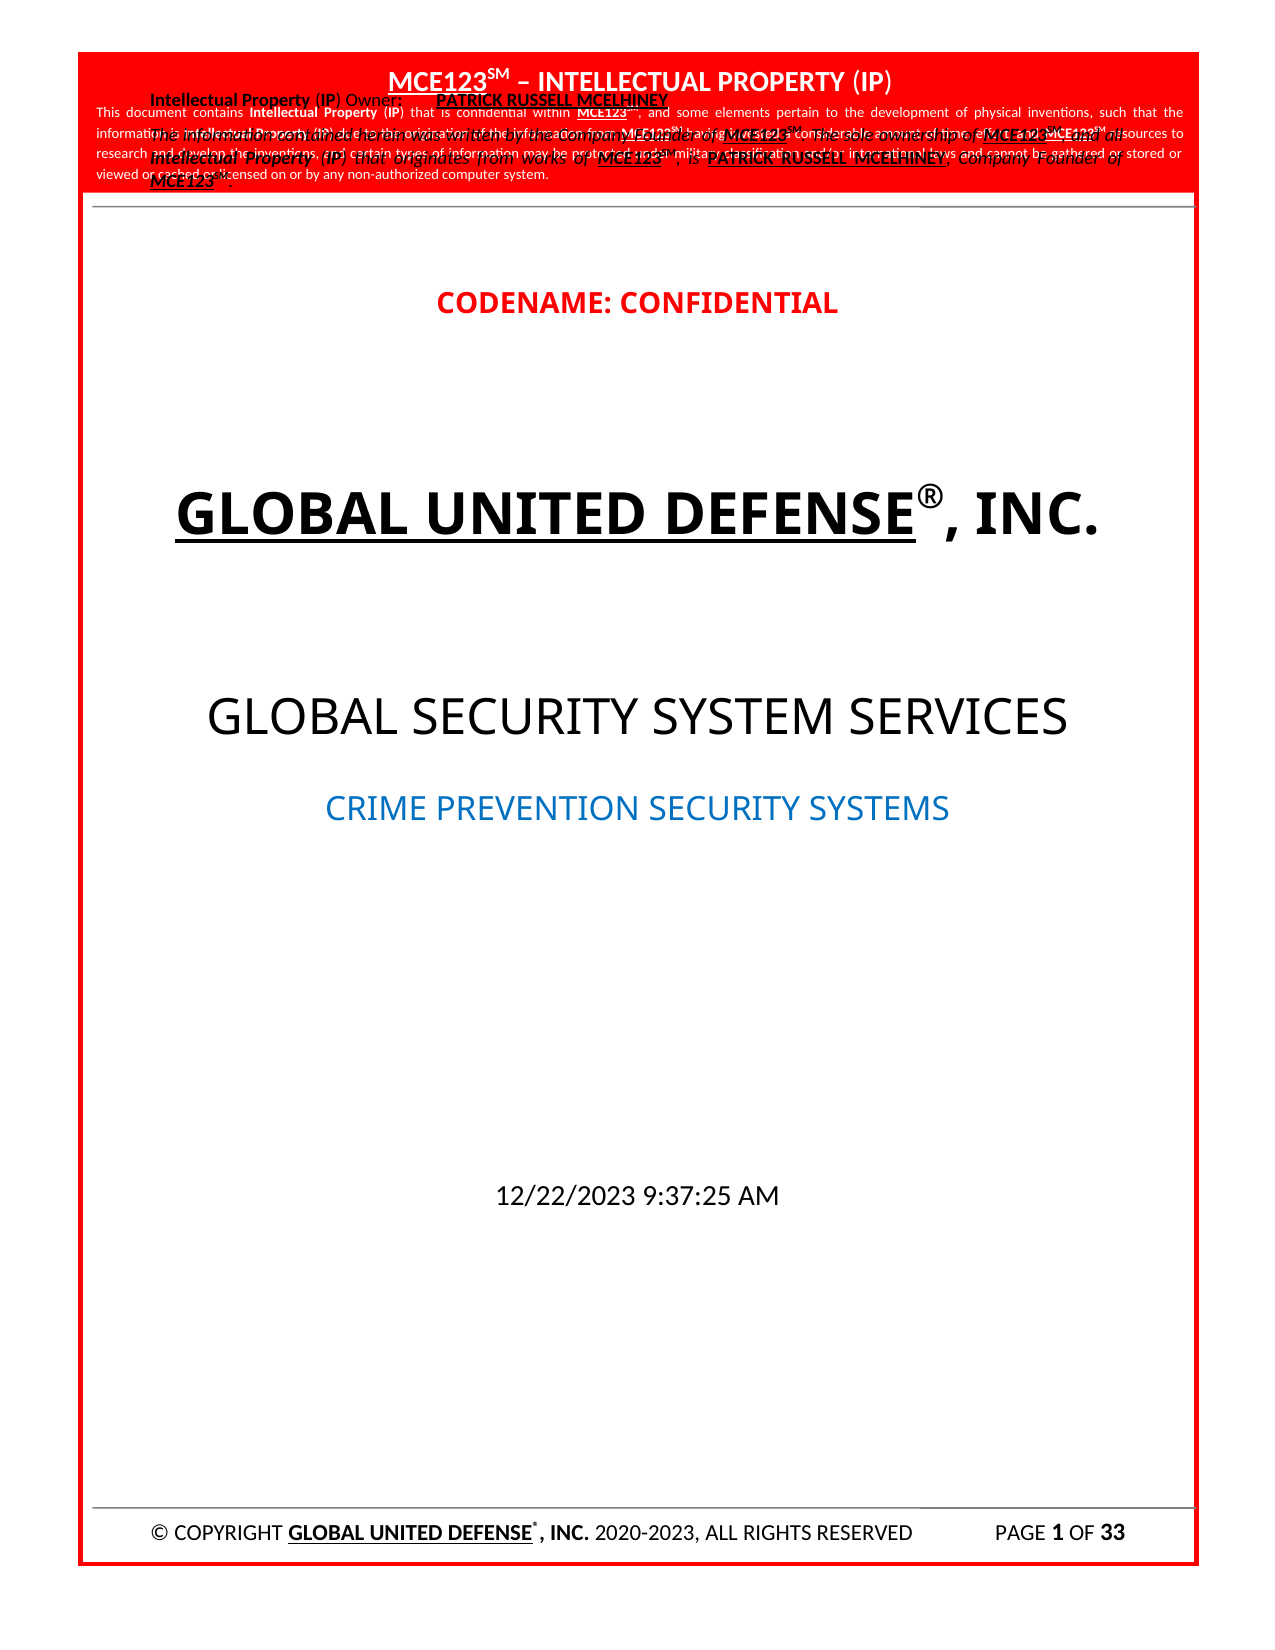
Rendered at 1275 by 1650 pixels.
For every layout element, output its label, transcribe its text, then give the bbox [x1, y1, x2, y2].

text 12/22/2023 9:37:25 AM [150, 1177, 1125, 1212]
text CODENAME: CONFIDENTIAL [150, 282, 1125, 322]
subtitle CRIME PREVENTION SECURITY SYSTEMS [150, 784, 1125, 830]
text GLOBAL SECURITY SYSTEM SERVICES [150, 681, 1125, 749]
text GLOBAL UNITED DEFENSE®, INC. [150, 472, 1125, 551]
